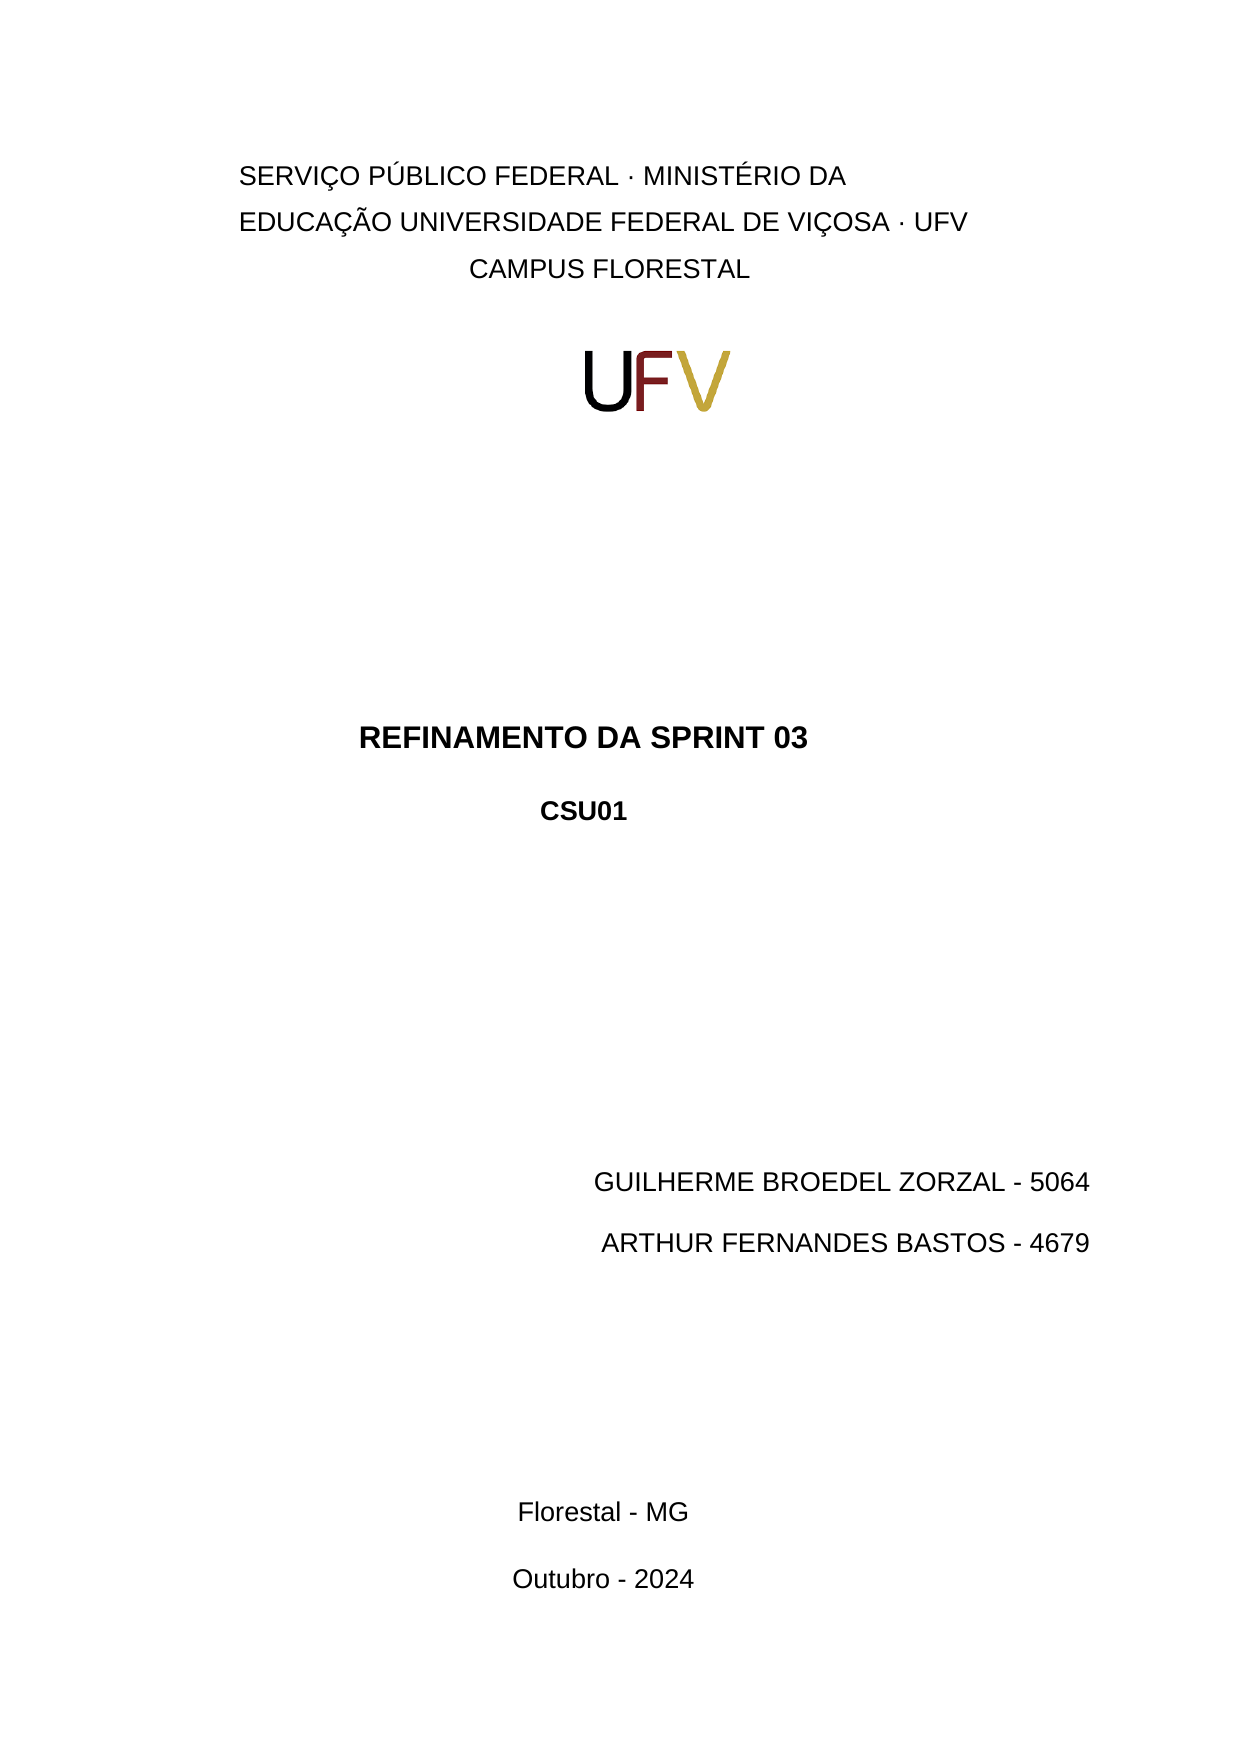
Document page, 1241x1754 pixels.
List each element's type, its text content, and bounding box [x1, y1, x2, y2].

text CAMPUS FLORESTAL [238, 253, 981, 284]
text REFINAMENTO DA SPRINT 03 [150, 719, 1017, 755]
text Florestal - MG [489, 1496, 717, 1527]
text CSU01 [150, 795, 1017, 826]
text ARTHUR FERNANDES BASTOS - 4679 [150, 1227, 1090, 1258]
text Outubro - 2024 [489, 1563, 717, 1594]
text SERVIÇO PÚBLICO FEDERAL · MINISTÉRIO DA EDUCAÇÃO UNIVERSIDADE FEDERAL DE VIÇOSA · UFV [238, 159, 981, 238]
text GUILHERME BROEDEL ZORZAL - 5064 [150, 1166, 1090, 1197]
picture [585, 350, 731, 412]
